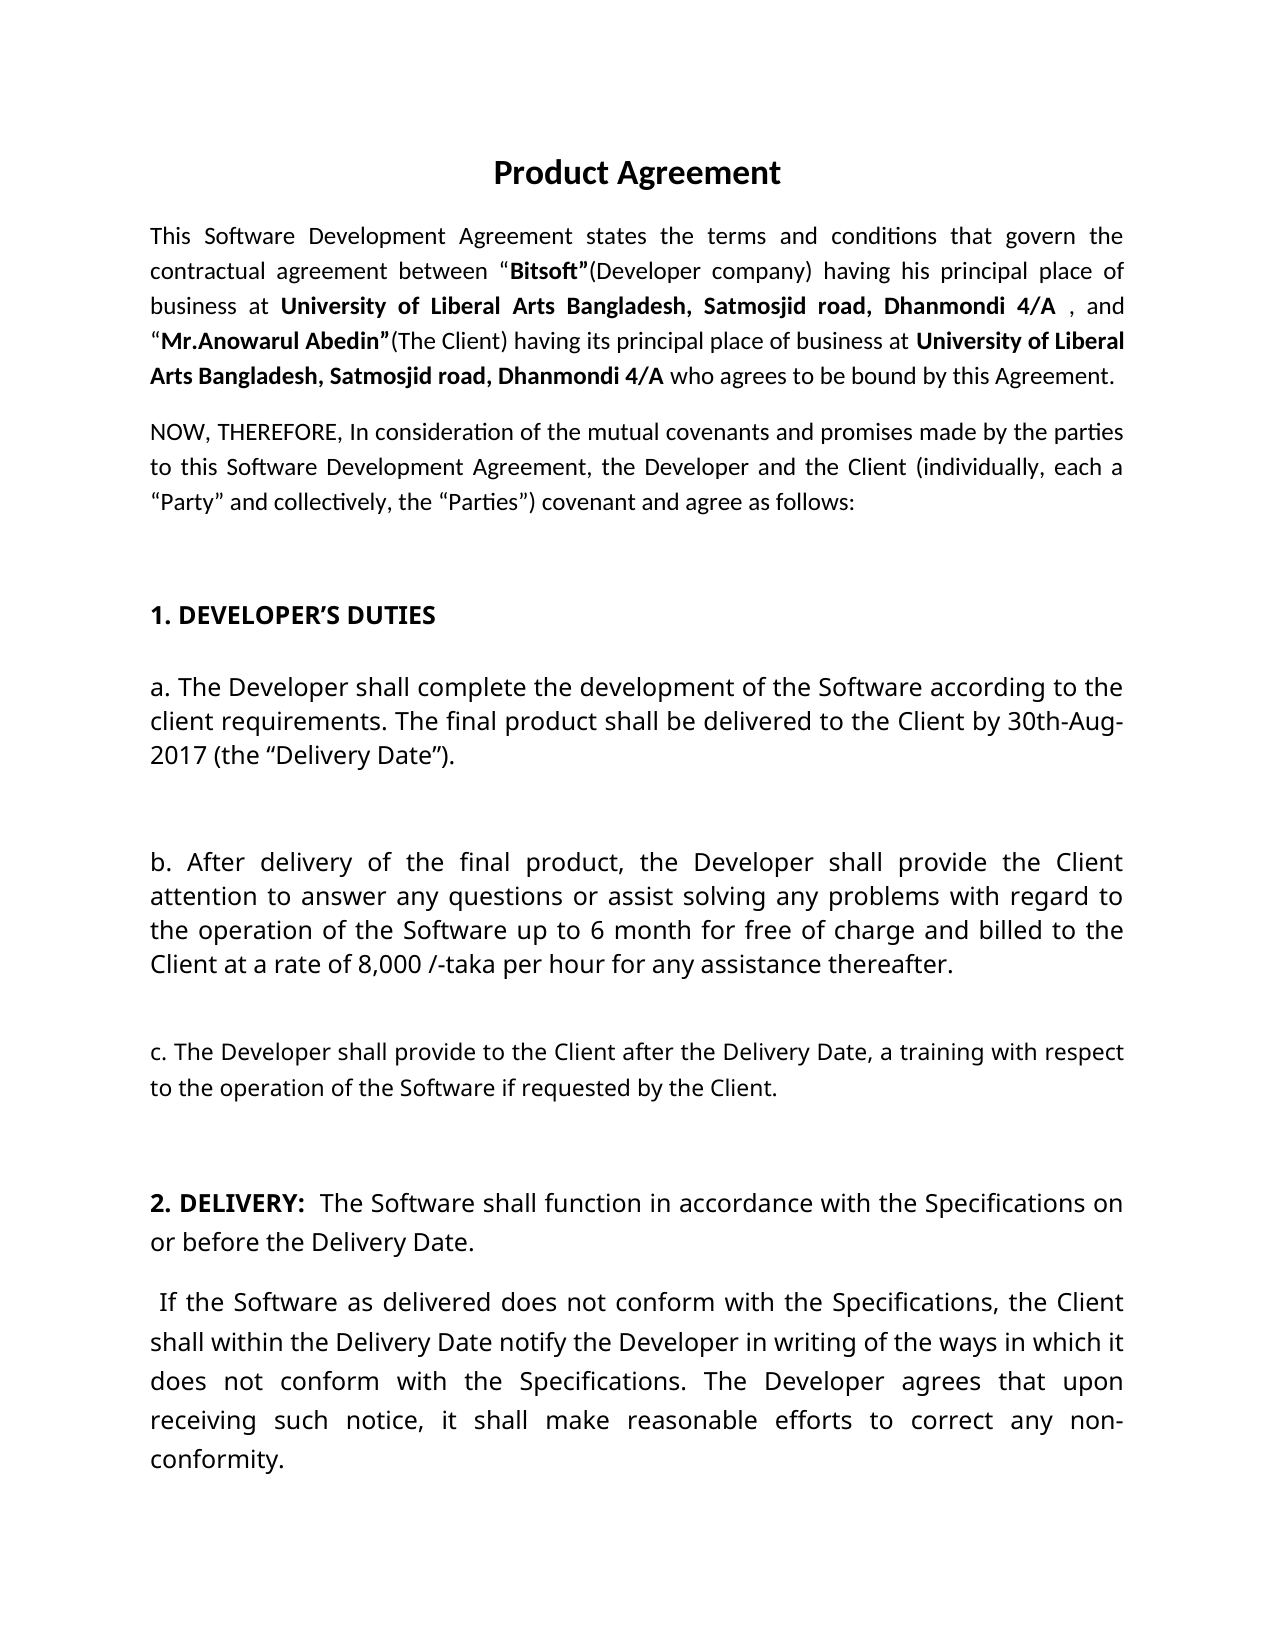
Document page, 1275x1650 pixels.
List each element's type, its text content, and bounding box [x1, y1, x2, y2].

text If the Software as delivered does not conform with the Specifications, the Client shall within the Delivery Date notify the Developer in writing of the ways in which it does not conform with the Specifications. The Developer agrees that upon receiving such notice, it shall make reasonable efforts to correct any non-conformity. [150, 1285, 1125, 1476]
text 1. DEVELOPER’S DUTIES [150, 598, 1125, 632]
text This Software Development Agreement states the terms and conditions that govern the contractual agreement between “Bitsoft”(Developer company) having his principal place of business at University of Liberal Arts Bangladesh, Satmosjid road, Dhanmondi 4/A , and “Mr.Anowarul Abedin”(The Client) having its principal place of business at University of Liberal Arts Bangladesh, Satmosjid road, Dhanmondi 4/A who agrees to be bound by this Agreement. [150, 221, 1125, 391]
text 2. DELIVERY: The Software shall function in accordance with the Specifications on or before the Delivery Date. [150, 1186, 1125, 1259]
text Product Agreement [150, 150, 1125, 193]
text a. The Developer shall complete the development of the Software according to the client requirements. The final product shall be delivered to the Client by 30th-Aug-2017 (the “Delivery Date”). [150, 669, 1125, 772]
text c. The Developer shall provide to the Client after the Delivery Date, a training with respect to the operation of the Software if requested by the Client. [150, 1068, 1125, 1103]
text b. After delivery of the final product, the Developer shall provide the Client attention to answer any questions or assist solving any problems with regard to the operation of the Software up to 6 month for free of charge and billed to the Client at a rate of 8,000 /-taka per hour for any assistance thereafter. [150, 844, 1125, 981]
text NOW, THEREFORE, In consideration of the mutual covenants and promises made by the parties to this Software Development Agreement, the Developer and the Client (individually, each a “Party” and collectively, the “Parties”) covenant and agree as follows: [150, 416, 1125, 517]
